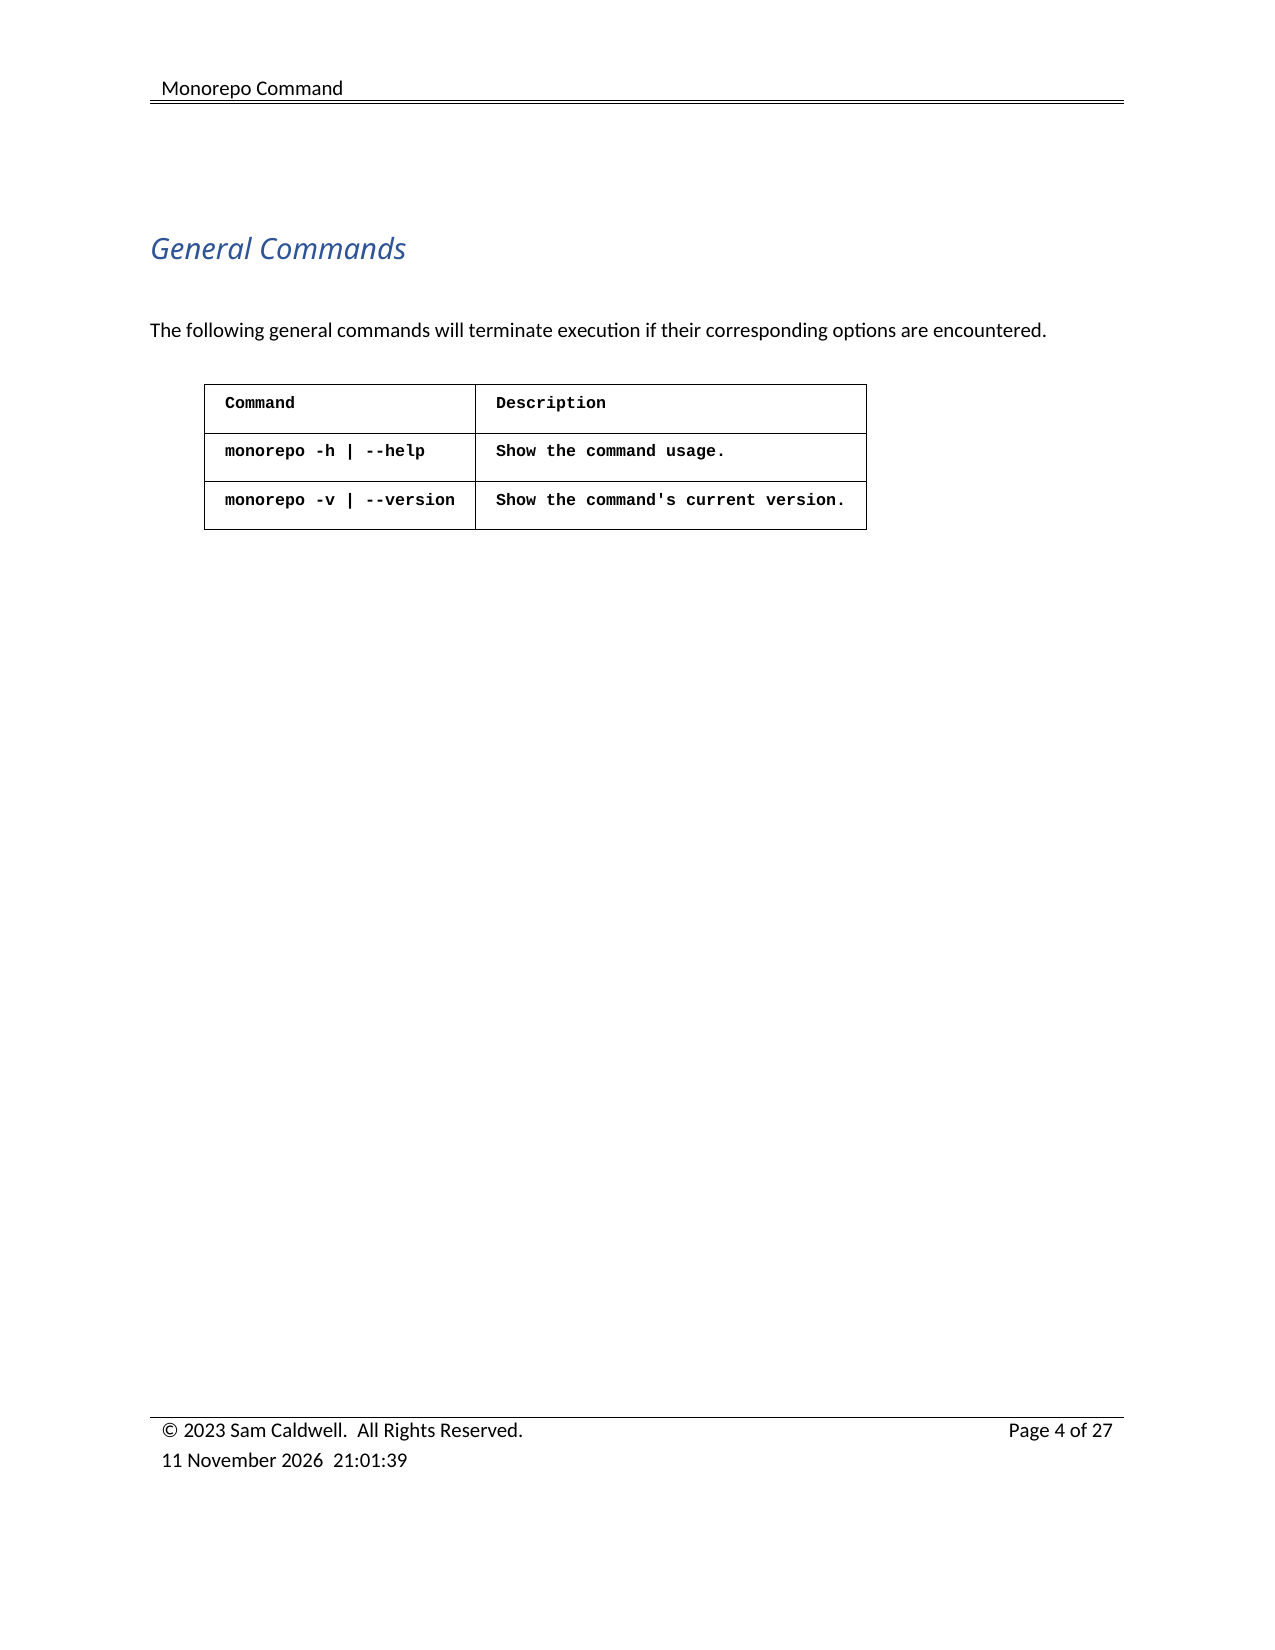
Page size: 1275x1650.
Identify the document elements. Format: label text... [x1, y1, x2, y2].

text The following general commands will terminate execution if their corresponding options are encountered. [150, 317, 1125, 342]
table_cell Show the command usage. [476, 434, 866, 481]
table_header Command [205, 385, 475, 433]
table_cell Show the command's current version. [476, 482, 866, 529]
table_cell monorepo -v | --version [205, 482, 475, 529]
table_header Description [476, 385, 866, 433]
subtitle General Commands [150, 228, 1125, 268]
table_cell monorepo -h | --help [205, 434, 475, 481]
